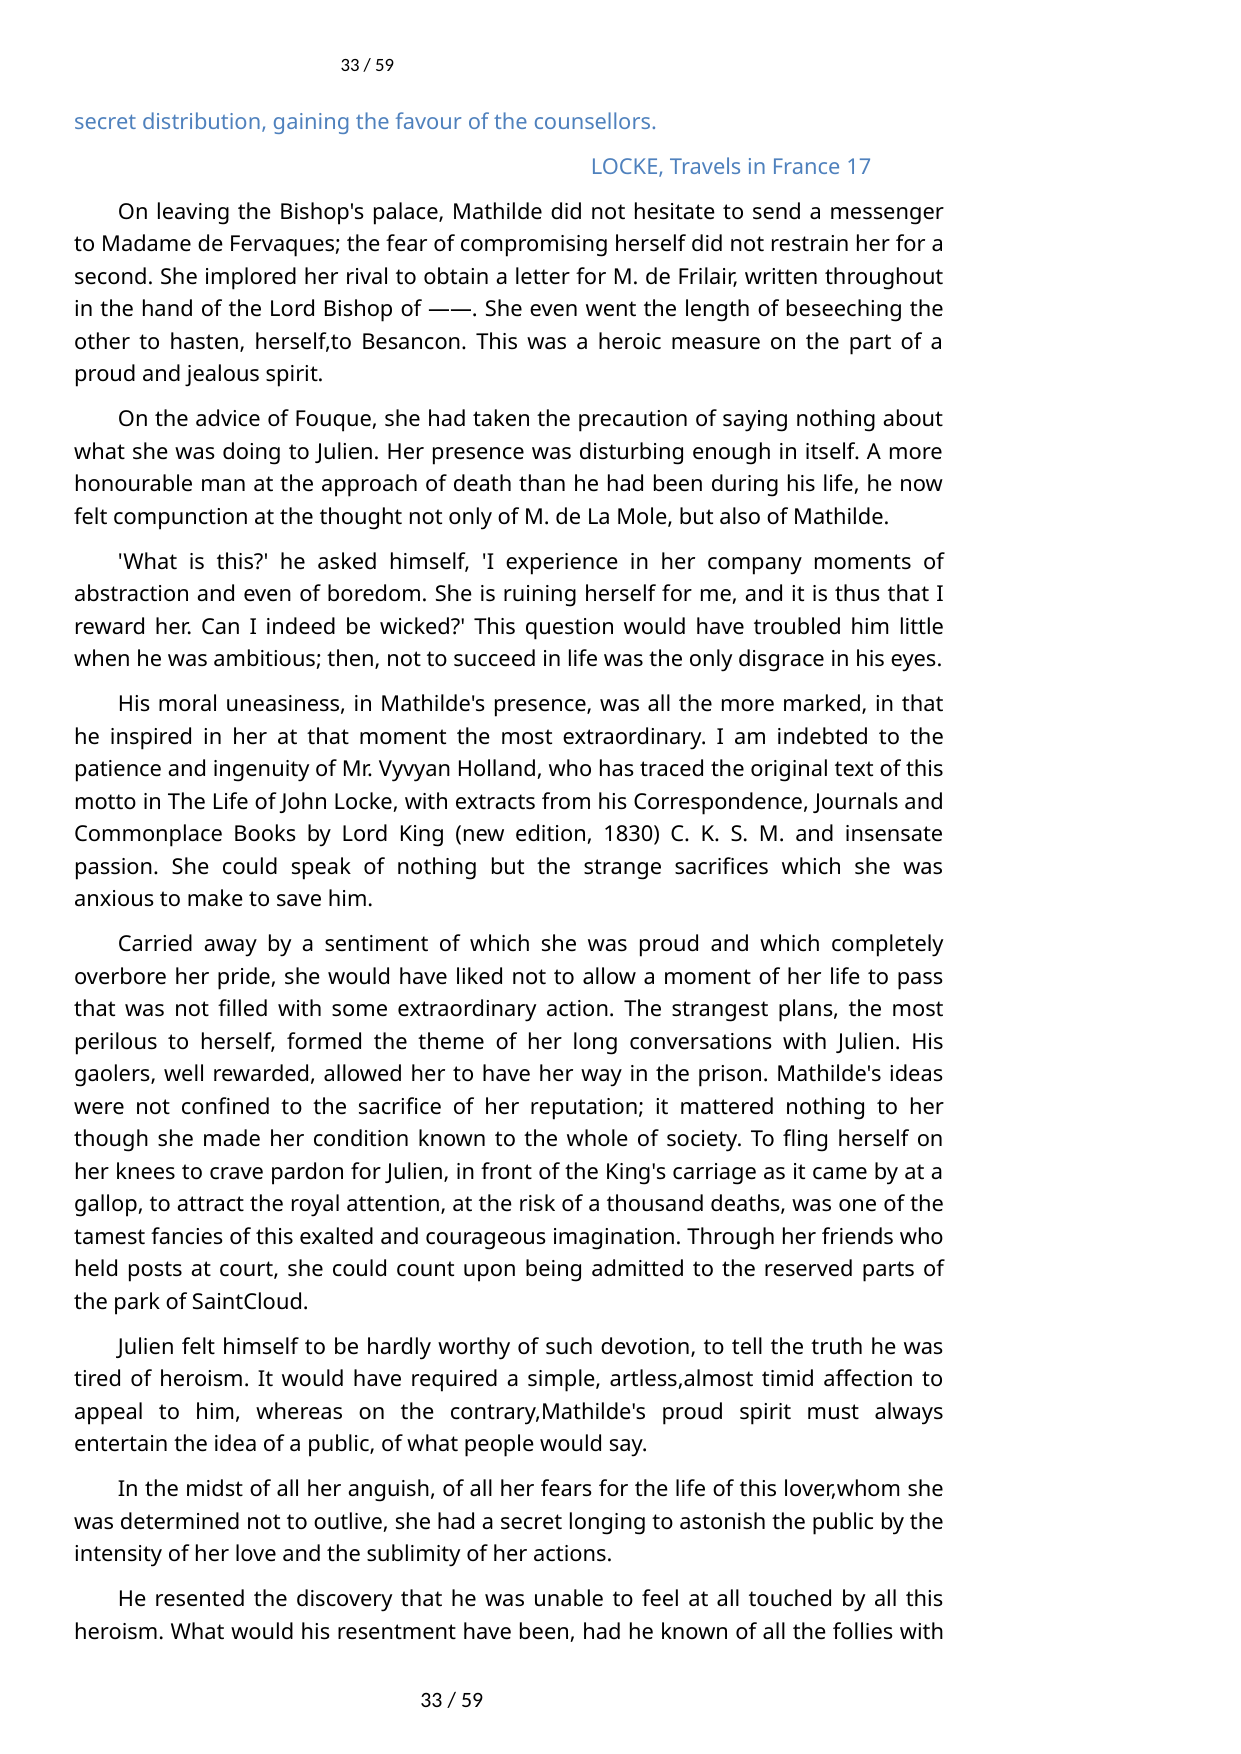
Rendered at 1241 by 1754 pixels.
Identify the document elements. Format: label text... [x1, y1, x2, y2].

text On leaving the Bishop's palace, Mathilde did not hesitate to send a messenger to Madame de Fervaques; the fear of compromising herself did not restrain her for a second. She implored her rival to obtain a letter for M. de Frilair, written throughout in the hand of the Lord Bishop of ——. She even went the length of beseeching the other to hasten, herself,to Besancon. This was a heroic measure on the part of a proud and jealous spirit. [74, 194, 945, 389]
text LOCKE, Travels in France 17 [74, 149, 945, 182]
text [74, 1582, 945, 1647]
text His moral uneasiness, in Mathilde's presence, was all the more marked, in that he inspired in her at that moment the most extraordinary. I am indebted to the patience and ingenuity of Mr. Vyvyan Holland, who has traced the original text of this motto in The Life of John Locke, with extracts from his Correspondence, Journals and Commonplace Books by Lord King (new edition, 1830) C. K. S. M. and insensate passion. She could speak of nothing but the strange sacrifices which she was anxious to make to save him. [74, 687, 945, 914]
text On the advice of Fouque, she had taken the precaution of saying nothing about what she was doing to Julien. Her presence was disturbing enough in itself. A more honourable man at the approach of death than he had been during his life, he now felt compunction at the thought not only of M. de La Mole, but also of Mathilde. [74, 402, 945, 532]
text Carried away by a sentiment of which she was proud and which completely overbore her pride, she would have liked not to allow a moment of her life to pass that was not filled with some extraordinary action. The strangest plans, the most perilous to herself, formed the theme of her long conversations with Julien. His gaolers, well rewarded, allowed her to have her way in the prison. Mathilde's ideas were not confined to the sacrifice of her reputation; it mattered nothing to her though she made her condition known to the whole of society. To fling herself on her knees to crave pardon for Julien, in front of the King's carriage as it came by at a gallop, to attract the royal attention, at the risk of a thousand deaths, was one of the tamest fancies of this exalted and courageous imagination. Through her friends who held posts at court, she could count upon being admitted to the reserved parts of the park of SaintCloud. [74, 927, 945, 1317]
text In the midst of all her anguish, of all her fears for the life of this lover,whom she was determined not to outlive, she had a secret longing to astonish the public by the intensity of her love and the sublimity of her actions. [74, 1472, 945, 1569]
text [74, 104, 945, 137]
text Julien felt himself to be hardly worthy of such devotion, to tell the truth he was tired of heroism. It would have required a simple, artless,almost timid affection to appeal to him, whereas on the contrary,Mathilde's proud spirit must always entertain the idea of a public, of what people would say. [74, 1329, 945, 1459]
text 'What is this?' he asked himself, 'I experience in her company moments of abstraction and even of boredom. She is ruining herself for me, and it is thus that I reward her. Can I indeed be wicked?' This question would have troubled him little when he was ambitious; then, not to succeed in life was the only disgrace in his eyes. [74, 544, 945, 674]
